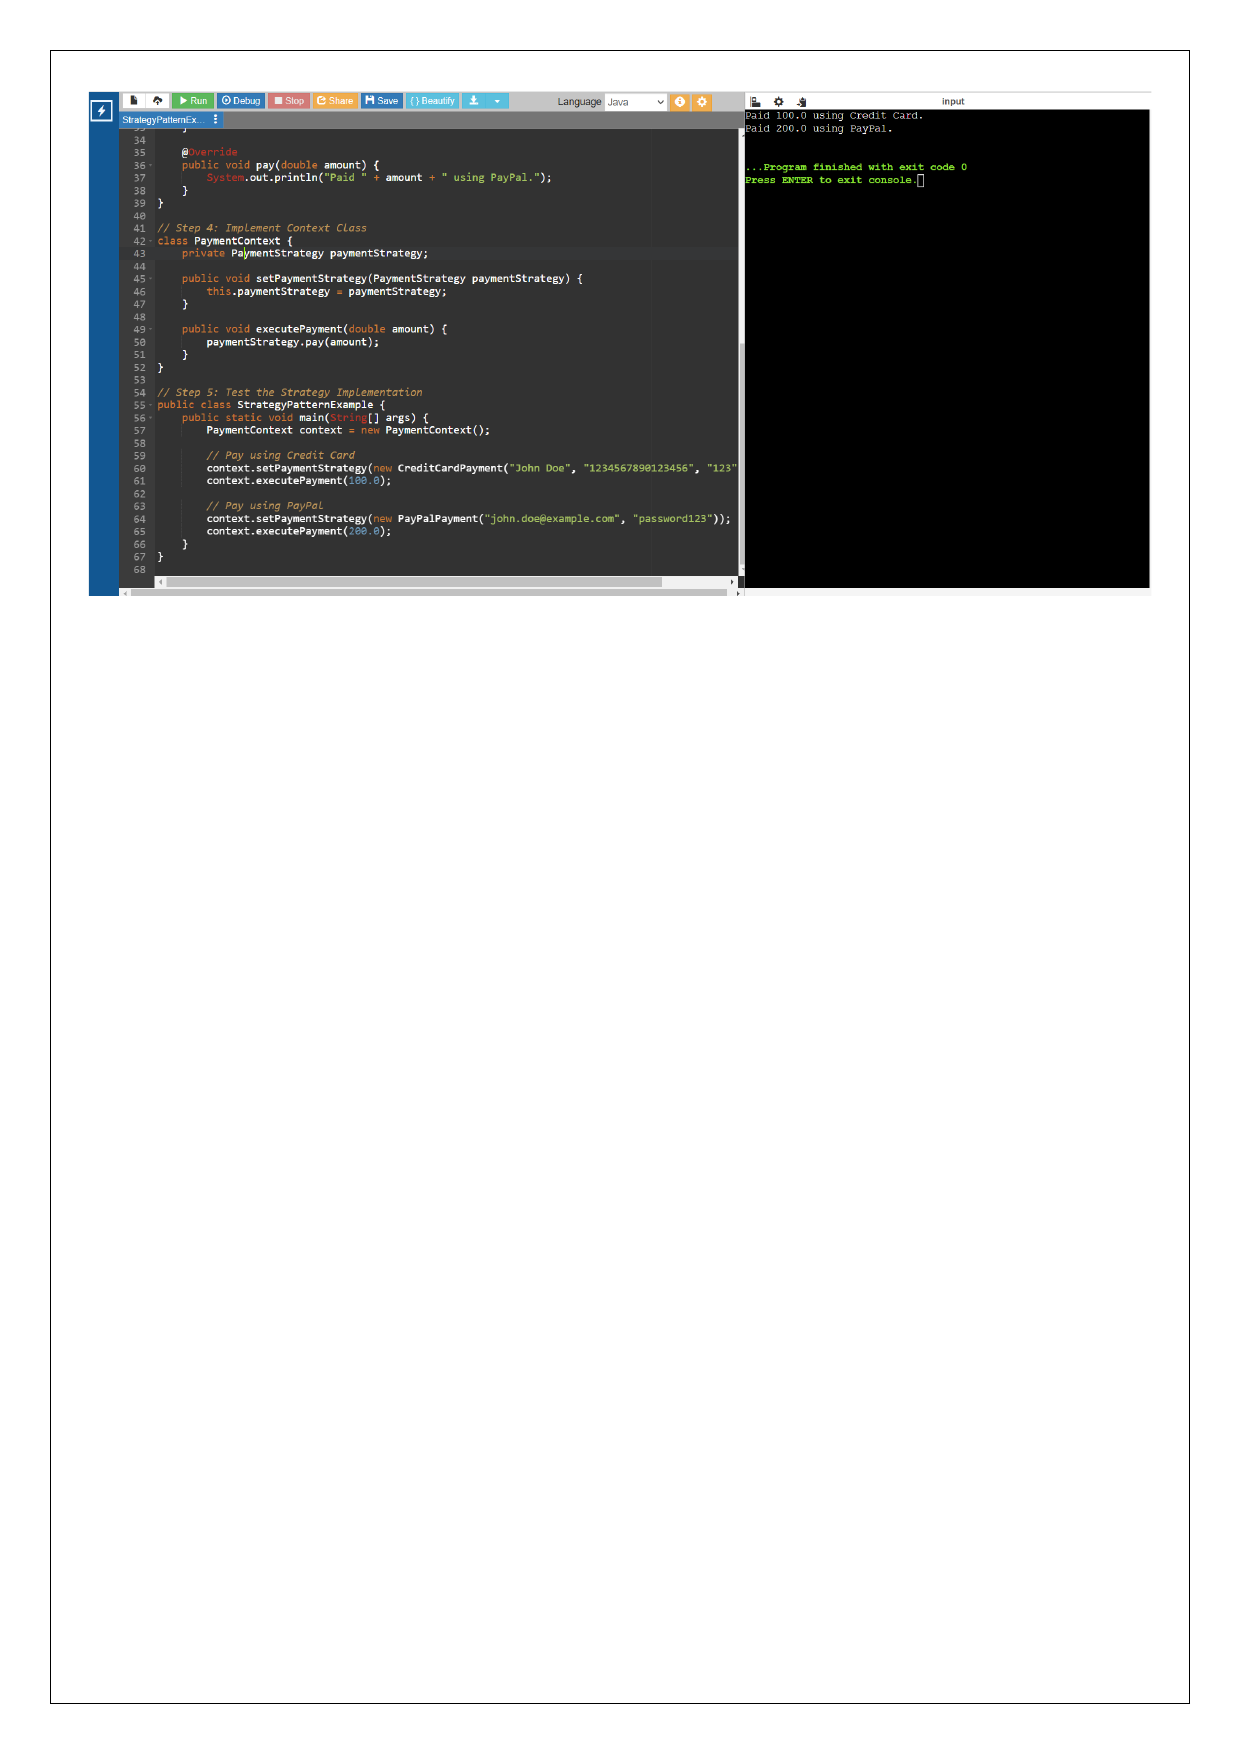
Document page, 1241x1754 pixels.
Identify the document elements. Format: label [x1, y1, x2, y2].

picture [88, 88, 1152, 596]
